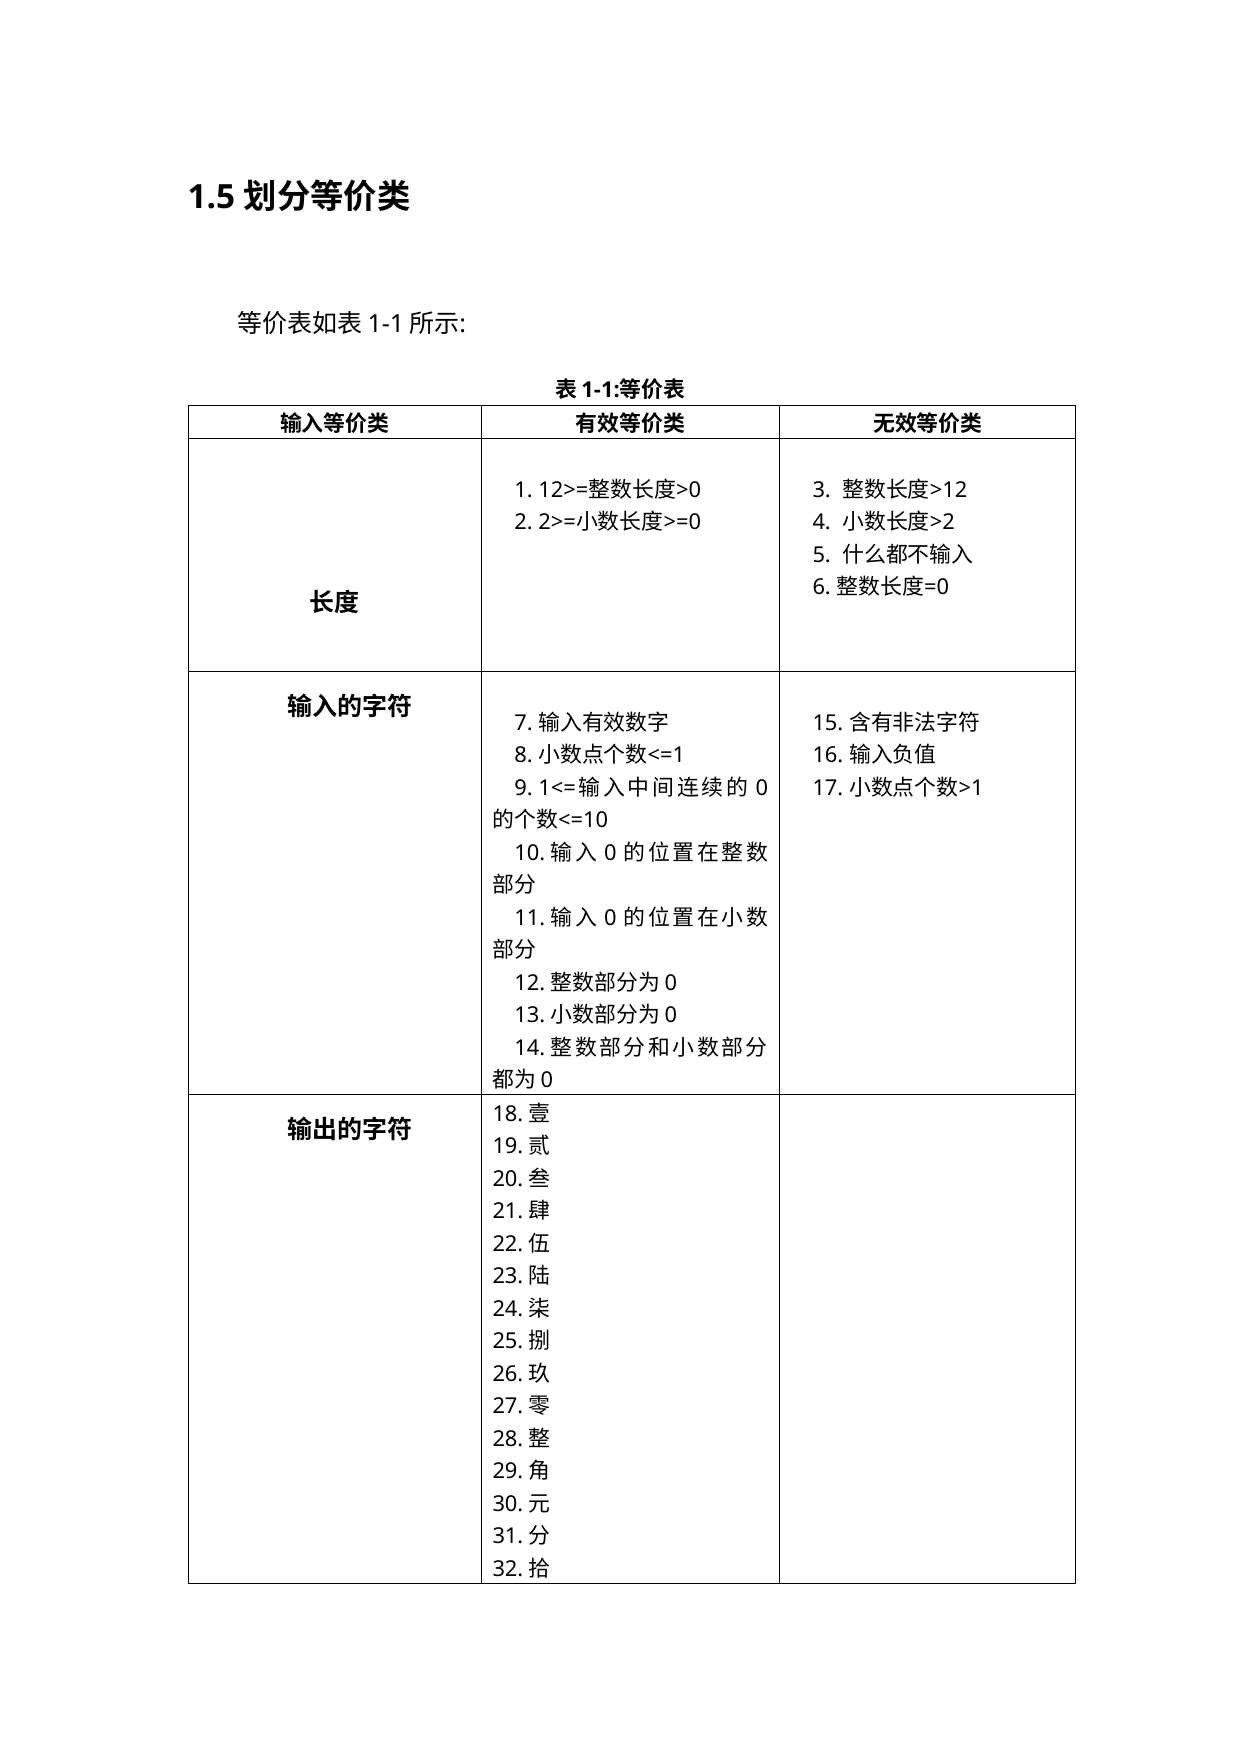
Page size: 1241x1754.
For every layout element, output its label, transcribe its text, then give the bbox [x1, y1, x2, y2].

table_cell 长度 [189, 439, 481, 671]
table_header 输入等价类 [189, 406, 481, 438]
table_cell 输入的字符 [189, 672, 481, 1094]
table_cell 含有非法字符 输入负值 小数点个数>1 [780, 672, 1075, 1094]
table_cell [780, 1095, 1075, 1583]
table_header 有效等价类 [482, 406, 779, 438]
text 表1-1:等价表 [187, 372, 1053, 404]
table_cell 输出的字符 [189, 1095, 481, 1583]
list 等价表如表1-1所示: [187, 289, 1053, 354]
table_cell 输入有效数字 小数点个数<=1 1<=输入中间连续的0的个数<=10 输入0的位置在整数部分 输入0的位置在小数部分 整数部分为0 小数部分为0 整数部分和小数部分都为0 [482, 672, 779, 1094]
table_cell 整数长度>12 小数长度>2 什么都不输入 整数长度=0 [780, 439, 1075, 671]
table_header 无效等价类 [780, 406, 1075, 438]
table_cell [482, 1095, 779, 1583]
table_cell 12>=整数长度>0 2>=小数长度>=0 [482, 439, 779, 671]
subtitle 1.5 划分等价类 [187, 162, 1053, 227]
